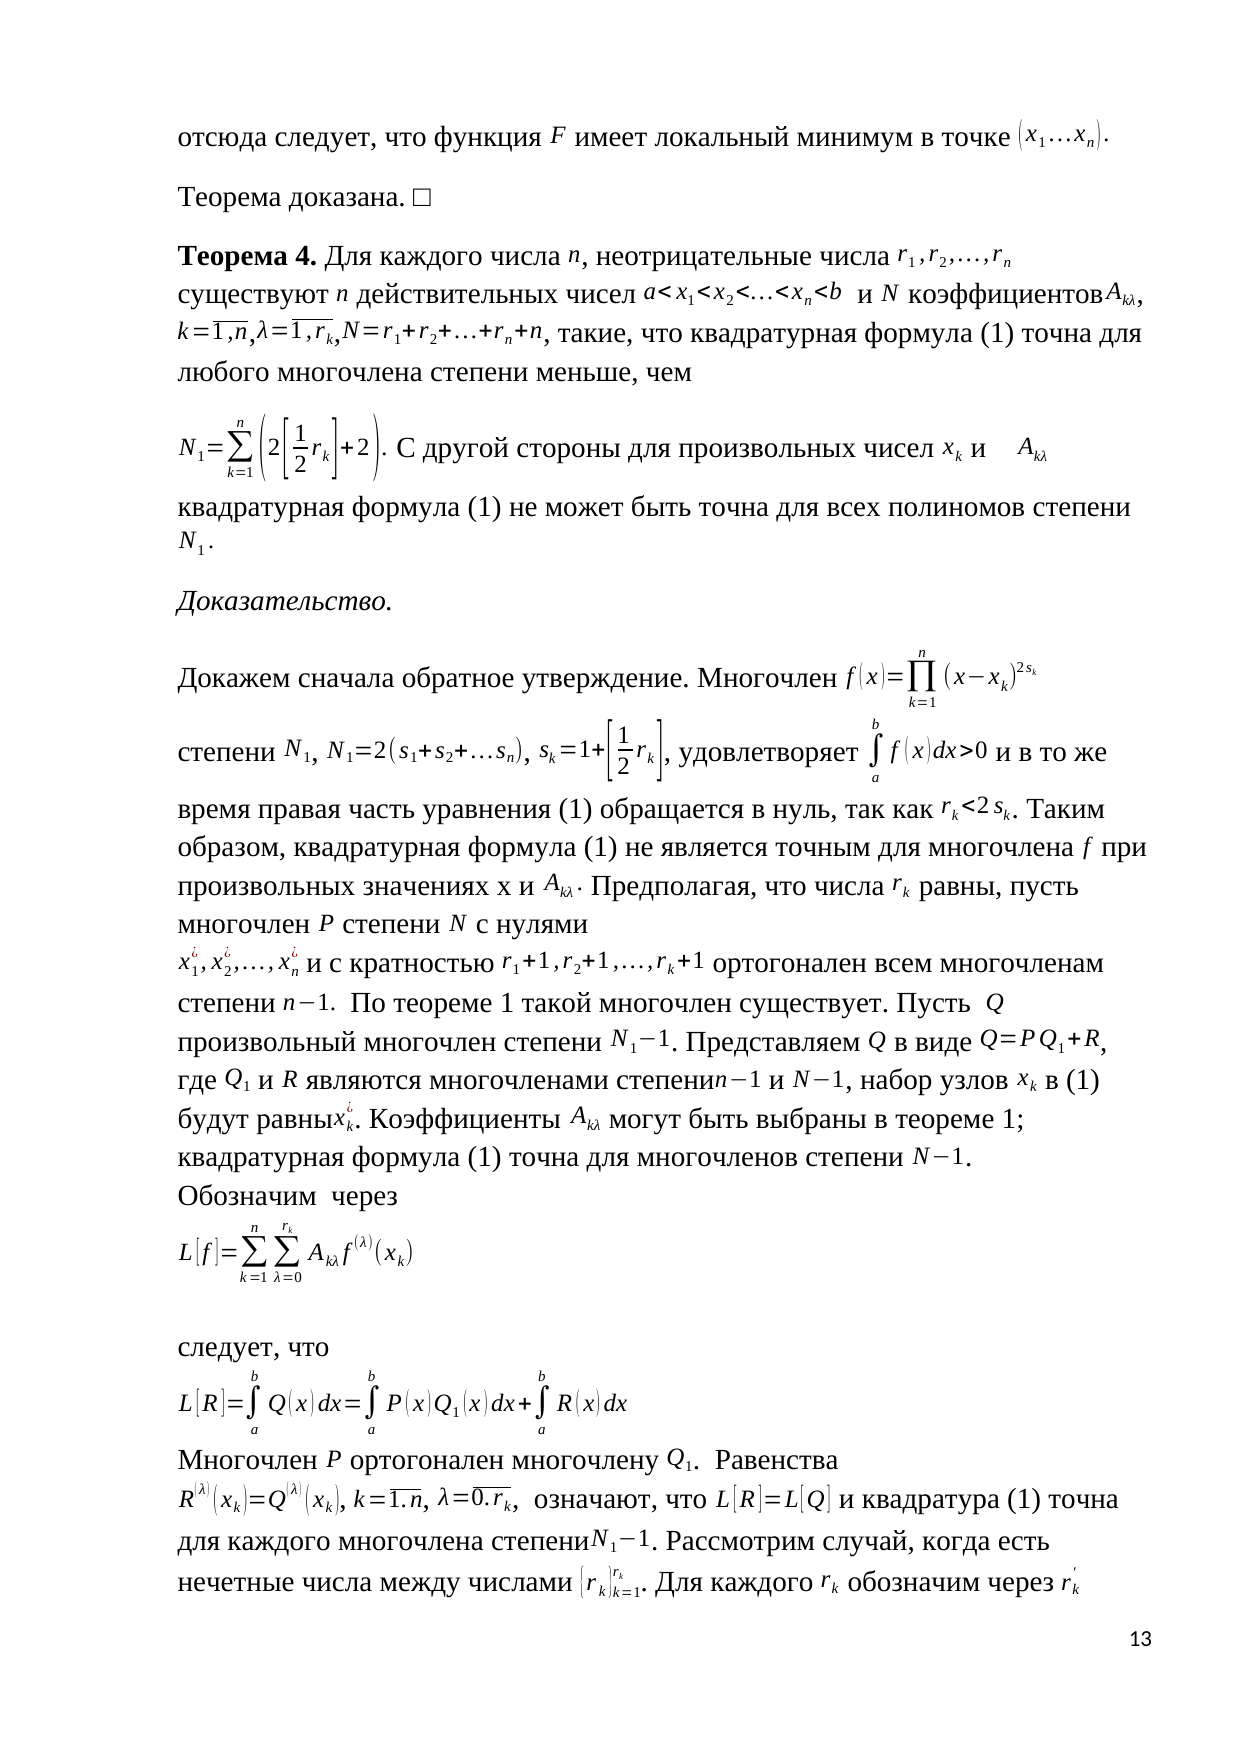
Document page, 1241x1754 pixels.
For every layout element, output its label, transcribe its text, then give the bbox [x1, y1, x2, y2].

text Многочлен ортогонален многочлену . Равенства [177, 1442, 1152, 1476]
text следует, что [177, 1329, 1152, 1362]
text Теорема доказана. □ [177, 179, 1152, 212]
text Теорема 4. Для каждого числа , неотрицательные числа существуют действительных чисел и коэффициентов, ,,, такие, что квадратурная формула (1) точна для любого многочлена степени меньше, чем [177, 238, 1152, 387]
text Обозначим через [177, 1178, 1152, 1212]
text отсюда следует, что функция имеет локальный минимум в точке [177, 118, 1152, 153]
text Докажем сначала обратное утверждение. Многочлен [177, 643, 1152, 710]
text и с кратностью ортогонален всем многочленам степени По теореме 1 такой многочлен существует. Пусть произвольный многочлен степени . Представляем в виде , где и являются многочленами степени и , набор узлов в (1) будут равны. Коэффициенты могут быть выбраны в теореме 1; квадратурная формула (1) точна для многочленов степени . [177, 945, 1152, 1173]
text Доказательство. [177, 583, 1152, 617]
text степени , , , удовлетворяет и в то же время правая часть уравнения (1) обращается в нуль, так как . Таким образом, квадратурная формула (1) не является точным для многочлена при произвольных значениях x и Предполагая, что числа равны, пусть многочлен степени с нулями [177, 715, 1152, 940]
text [177, 1481, 1152, 1600]
text С другой стороны для произвольных чисел и квадратурная формула (1) не может быть точна для всех полиномов степени [177, 413, 1152, 558]
